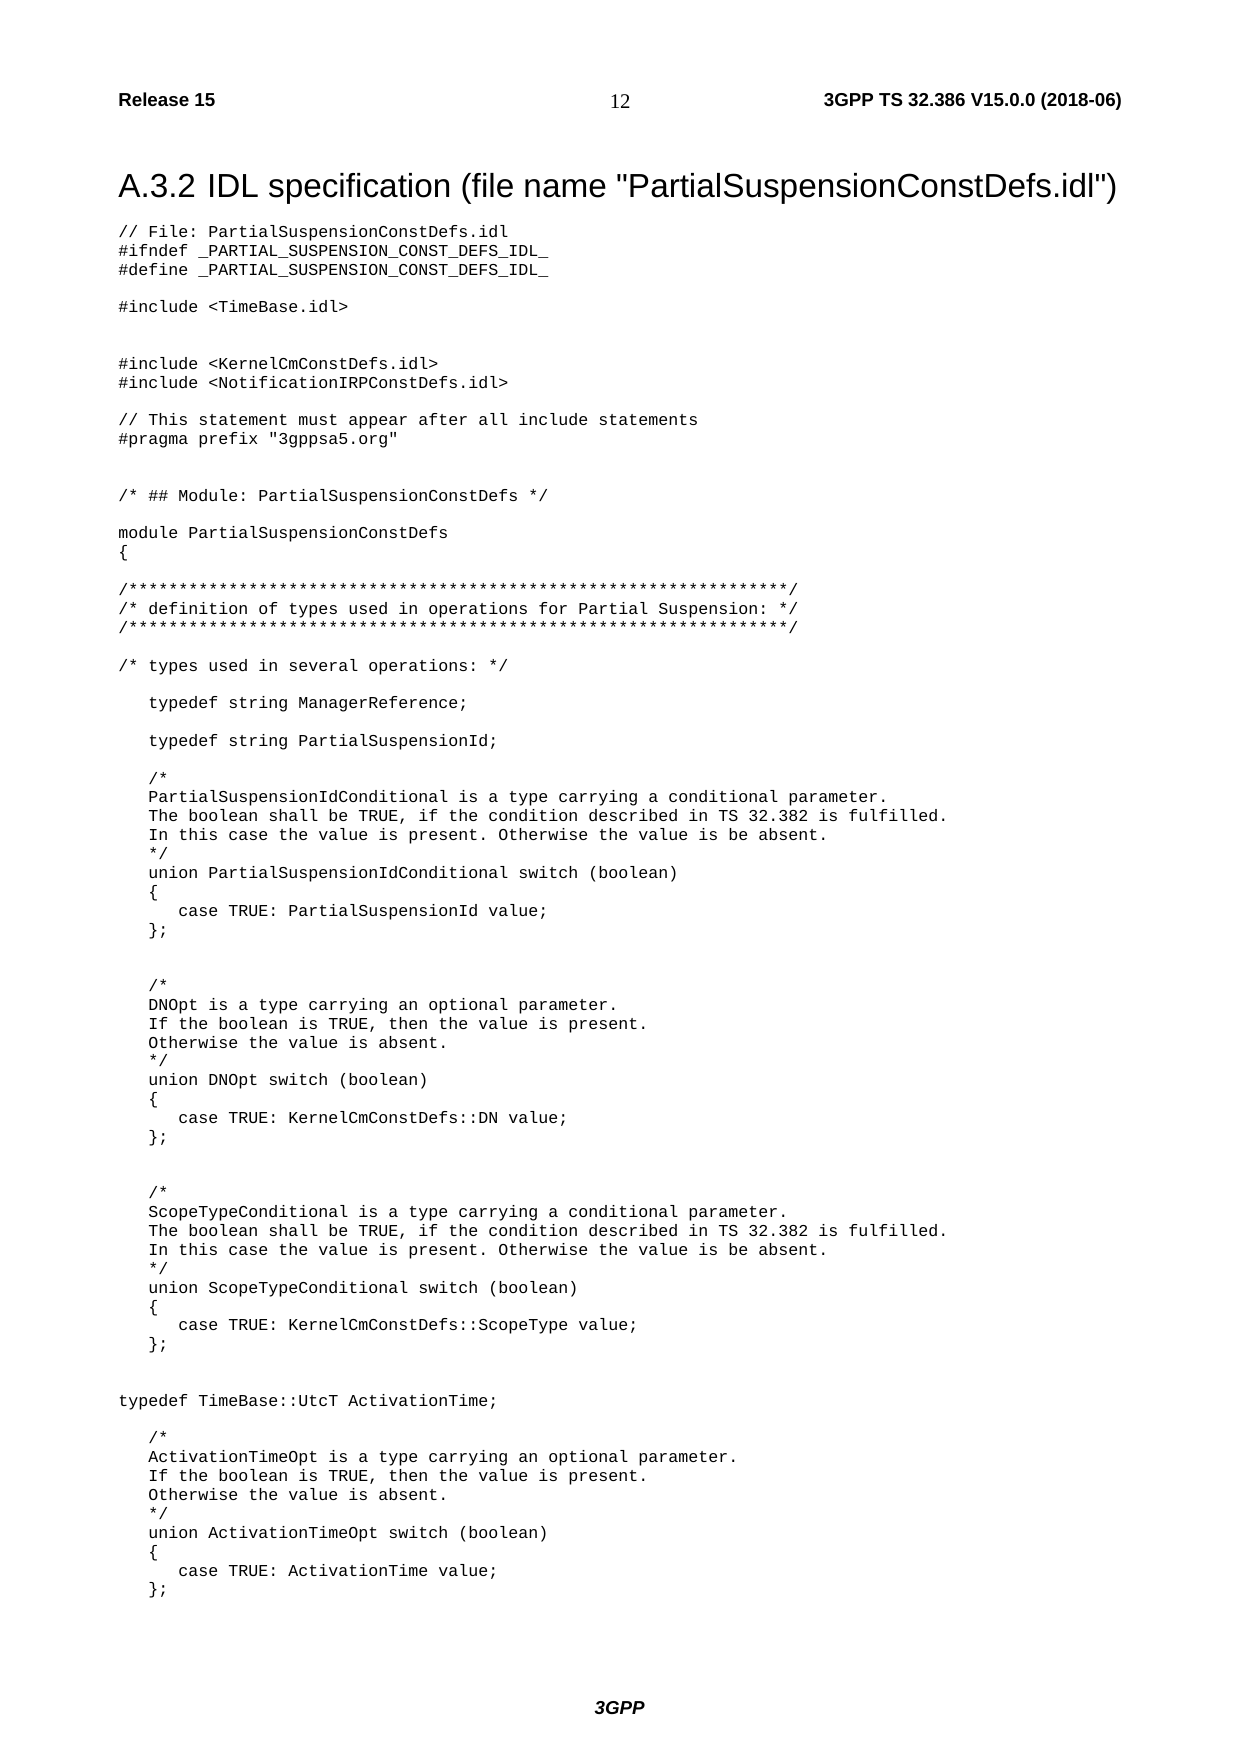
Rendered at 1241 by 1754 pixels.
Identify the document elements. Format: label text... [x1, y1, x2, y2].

text /******************************************************************/ [118, 619, 1122, 638]
text */ [118, 1260, 1122, 1279]
text }; [118, 1128, 1122, 1147]
text /* ## Module: PartialSuspensionConstDefs */ [118, 487, 1122, 506]
text In this case the value is present. Otherwise the value is be absent. [118, 827, 1122, 846]
text { [118, 1543, 1122, 1562]
text typedef TimeBase::UtcT ActivationTime; [118, 1392, 1122, 1411]
text Otherwise the value is absent. [118, 1487, 1122, 1506]
text module PartialSuspensionConstDefs [118, 525, 1122, 544]
text /* [118, 770, 1122, 789]
text #include <TimeBase.idl> [118, 299, 1122, 318]
text union ActivationTimeOpt switch (boolean) [118, 1524, 1122, 1543]
text #include <NotificationIRPConstDefs.idl> [118, 374, 1122, 393]
text */ [118, 1053, 1122, 1072]
text { [118, 883, 1122, 902]
text */ [118, 846, 1122, 864]
text case TRUE: KernelCmConstDefs::DN value; [118, 1109, 1122, 1128]
text ScopeTypeConditional is a type carrying a conditional parameter. [118, 1204, 1122, 1223]
text union PartialSuspensionIdConditional switch (boolean) [118, 864, 1122, 883]
text #pragma prefix "3gppsa5.org" [118, 431, 1122, 450]
text typedef string PartialSuspensionId; [118, 732, 1122, 751]
text // This statement must appear after all include statements [118, 412, 1122, 431]
text #define _PARTIAL_SUSPENSION_CONST_DEFS_IDL_ [118, 261, 1122, 280]
text typedef string ManagerReference; [118, 695, 1122, 714]
text ActivationTimeOpt is a type carrying an optional parameter. [118, 1449, 1122, 1468]
text #ifndef _PARTIAL_SUSPENSION_CONST_DEFS_IDL_ [118, 242, 1122, 261]
text PartialSuspensionIdConditional is a type carrying a conditional parameter. [118, 789, 1122, 808]
text The boolean shall be TRUE, if the condition described in TS 32.382 is fulfilled. [118, 808, 1122, 827]
text Otherwise the value is absent. [118, 1034, 1122, 1053]
text In this case the value is present. Otherwise the value is be absent. [118, 1242, 1122, 1260]
text { [118, 544, 1122, 563]
text }; [118, 921, 1122, 940]
text }; [118, 1336, 1122, 1355]
text /******************************************************************/ [118, 582, 1122, 601]
text /* [118, 1185, 1122, 1204]
text union DNOpt switch (boolean) [118, 1072, 1122, 1091]
text case TRUE: ActivationTime value; [118, 1562, 1122, 1581]
text If the boolean is TRUE, then the value is present. [118, 1015, 1122, 1034]
text /* [118, 978, 1122, 996]
subtitle A.3.2 IDL specification (file name "PartialSuspensionConstDefs.idl") [118, 166, 1122, 205]
text /* types used in several operations: */ [118, 657, 1122, 676]
text }; [118, 1581, 1122, 1600]
text // File: PartialSuspensionConstDefs.idl [118, 223, 1122, 242]
text union ScopeTypeConditional switch (boolean) [118, 1279, 1122, 1298]
text */ [118, 1506, 1122, 1524]
text { [118, 1091, 1122, 1109]
text case TRUE: KernelCmConstDefs::ScopeType value; [118, 1317, 1122, 1336]
text case TRUE: PartialSuspensionId value; [118, 902, 1122, 921]
text The boolean shall be TRUE, if the condition described in TS 32.382 is fulfilled. [118, 1223, 1122, 1242]
text DNOpt is a type carrying an optional parameter. [118, 996, 1122, 1015]
text /* [118, 1430, 1122, 1449]
text If the boolean is TRUE, then the value is present. [118, 1468, 1122, 1487]
text /* definition of types used in operations for Partial Suspension: */ [118, 601, 1122, 619]
text #include <KernelCmConstDefs.idl> [118, 355, 1122, 374]
text { [118, 1298, 1122, 1317]
